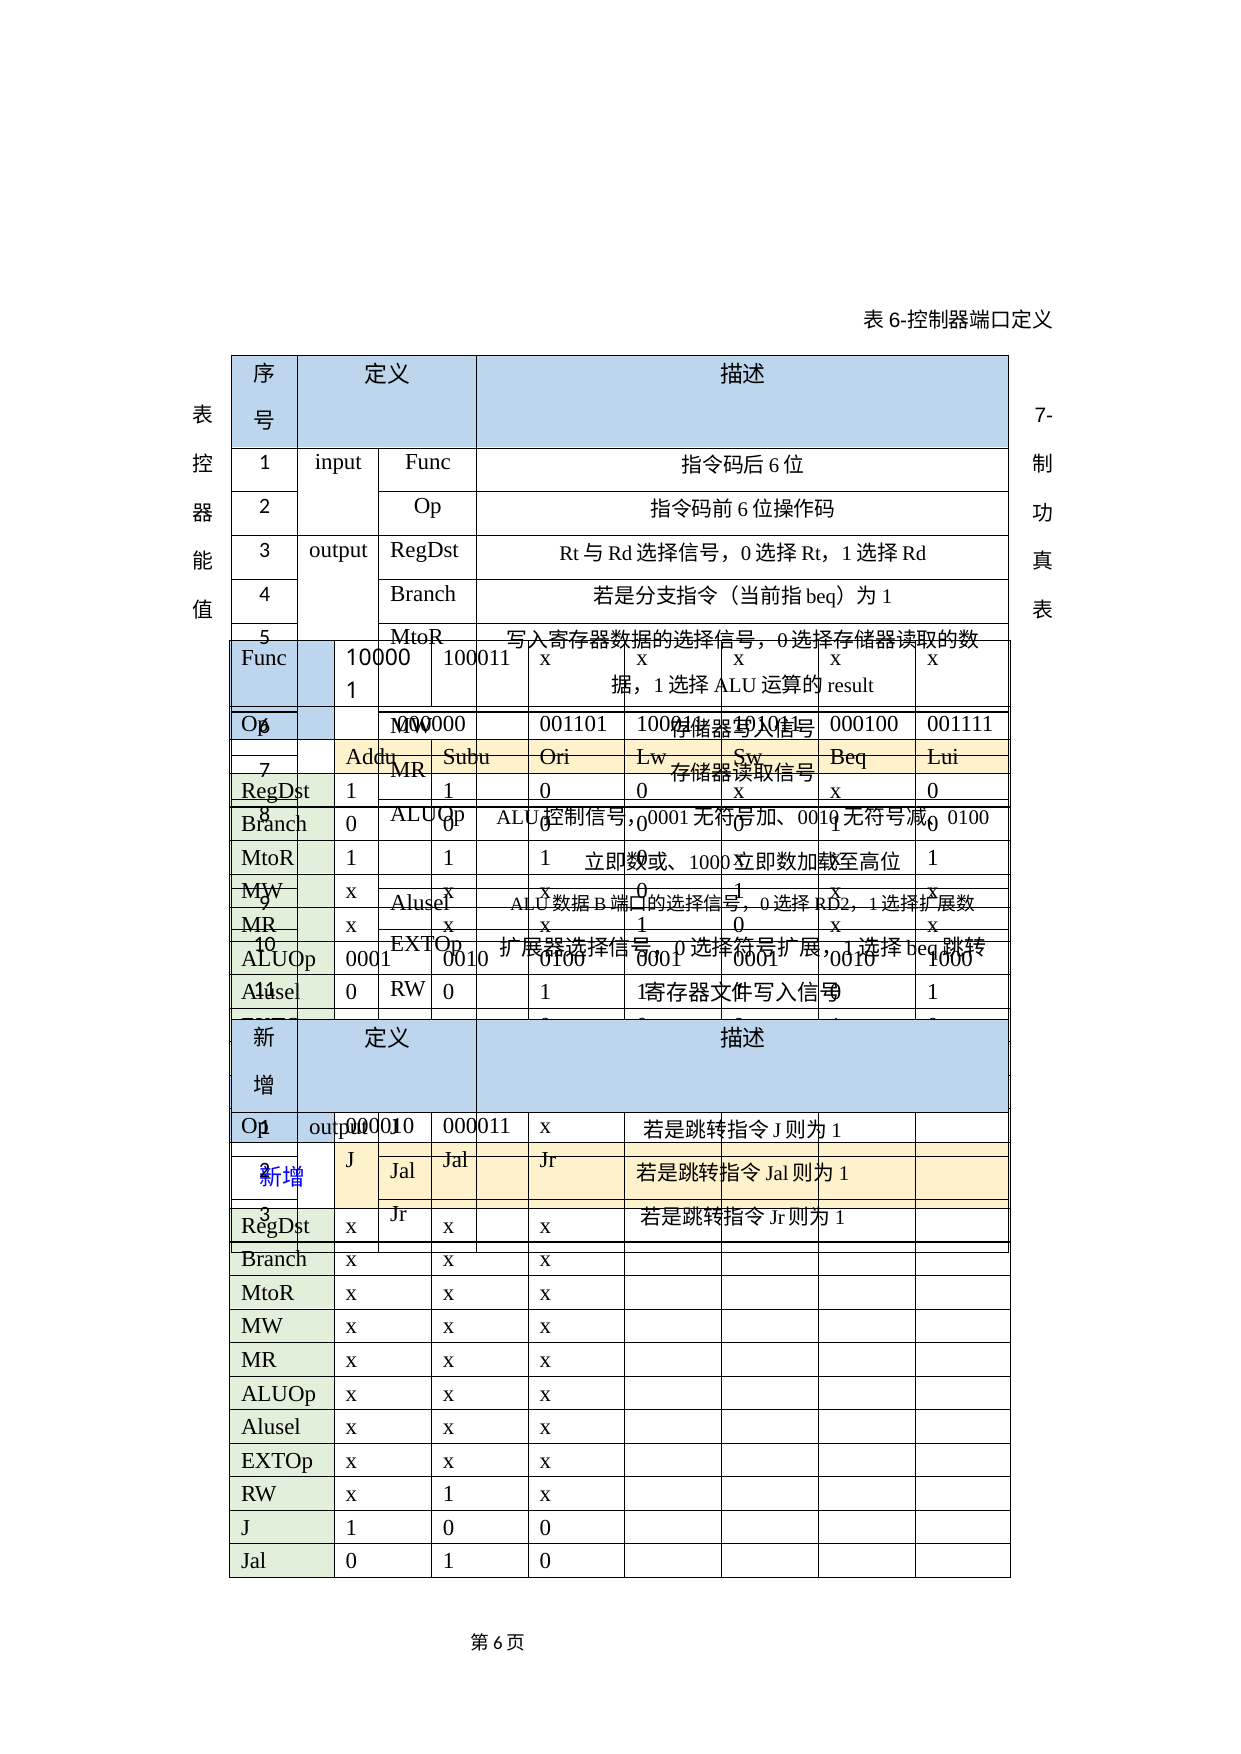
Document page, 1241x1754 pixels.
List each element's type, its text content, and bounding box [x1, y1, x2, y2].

table_cell 6 [232, 713, 297, 755]
table_cell x [335, 1343, 431, 1376]
table_cell [916, 1410, 1010, 1443]
table_cell [625, 1444, 721, 1476]
table_cell x [432, 1410, 528, 1443]
table_cell MR [379, 756, 476, 799]
table_cell RW [379, 975, 476, 1019]
table_cell 若是跳转指令J则为1 [477, 1113, 1008, 1156]
table_cell x [529, 1343, 624, 1376]
table_cell x [335, 1477, 431, 1510]
table_cell EXTOp [379, 930, 476, 974]
table_cell 若是跳转指令Jal则为1 [477, 1157, 1008, 1199]
table_cell 描述 [477, 1020, 1008, 1112]
table_cell [722, 1377, 818, 1409]
table_cell [722, 1410, 818, 1443]
table_cell MtoR [379, 624, 476, 711]
table_cell x [432, 1444, 528, 1476]
table_header 序号 [232, 356, 297, 447]
table_cell 9 [232, 889, 297, 929]
table_cell [916, 1544, 1010, 1577]
table_cell x [432, 1276, 528, 1308]
table_cell x [529, 1477, 624, 1510]
table_cell [916, 1377, 1010, 1409]
list 表 6-控制器端口定义 [187, 303, 1053, 335]
table_cell x [335, 1410, 431, 1443]
table_cell [625, 1544, 721, 1577]
table_cell 指令码后6位 [477, 449, 1008, 491]
table_cell [625, 1343, 721, 1376]
table_cell [722, 1343, 818, 1376]
table_cell 0 [335, 1544, 431, 1577]
table_cell 8 [232, 800, 297, 888]
table_cell 寄存器文件写入信号 [477, 975, 1008, 1019]
table_cell [916, 1243, 1010, 1275]
table_cell [625, 1310, 721, 1342]
table_cell [819, 1477, 915, 1510]
table_cell [625, 1276, 721, 1308]
table_cell 0 [529, 1511, 624, 1543]
table_cell x [432, 1253, 528, 1275]
table_cell 2 [232, 492, 297, 535]
table_cell MW [230, 1310, 334, 1342]
table_cell MtoR [230, 1276, 334, 1308]
table_cell [916, 1511, 1010, 1543]
table_cell [819, 1343, 915, 1376]
table_cell Branch [230, 1253, 334, 1275]
table_cell x [335, 1444, 431, 1476]
table_cell 5 [232, 624, 297, 711]
table_cell RW [230, 1477, 334, 1510]
table_cell 1 [232, 1113, 297, 1156]
table_cell ALU数据B端口的选择信号，0选择RD2，1选择扩展数 [477, 889, 1008, 929]
table_cell [916, 1444, 1010, 1476]
table_cell x [529, 1276, 624, 1308]
table_cell 1 [432, 1477, 528, 1510]
table_cell 4 [232, 580, 297, 622]
table_cell Branch [379, 580, 476, 622]
table_cell [625, 1410, 721, 1443]
list 表 7-控制器功能真值表 [1009, 397, 1053, 624]
table_cell [722, 1477, 818, 1510]
table_cell [625, 1511, 721, 1543]
table_cell 若是跳转指令Jr则为1 [477, 1200, 1008, 1252]
table_cell Alusel [379, 889, 476, 929]
table_cell [819, 1444, 915, 1476]
table_cell Jal [230, 1544, 334, 1577]
table_cell [916, 1343, 1010, 1376]
table_cell 存储器读取信号 [477, 756, 1008, 799]
table_cell x [529, 1377, 624, 1409]
table_cell x [335, 1253, 431, 1275]
table_cell 新增 [232, 1020, 297, 1112]
table_cell J [230, 1511, 334, 1543]
table_cell [819, 1310, 915, 1342]
list 表 7-控制器功能真值表 [187, 397, 231, 624]
table_header 描述 [477, 356, 1008, 447]
table_cell RegDst [379, 536, 476, 579]
table_cell [722, 1444, 818, 1476]
table_cell [916, 1477, 1010, 1510]
table_cell 1 [432, 1544, 528, 1577]
table_cell x [335, 1377, 431, 1409]
table_cell 若是分支指令（当前指beq）为1 [477, 580, 1008, 622]
table_cell ALUOp [379, 800, 476, 888]
table_cell x [335, 1310, 431, 1342]
table_cell output [298, 1113, 378, 1252]
table_cell Rt与Rd选择信号，0选择Rt，1选择Rd [477, 536, 1008, 579]
table_cell [722, 1544, 818, 1577]
table_cell Op [379, 492, 476, 535]
table_cell x [529, 1410, 624, 1443]
table_cell [819, 1511, 915, 1543]
table_cell 7 [232, 756, 297, 799]
table_cell [722, 1310, 818, 1342]
table_cell [625, 1253, 721, 1275]
table_cell output [298, 536, 378, 1019]
table_cell Jal [379, 1157, 476, 1199]
table_cell [722, 1276, 818, 1308]
table_cell 3 [232, 1200, 297, 1252]
table_cell Func [379, 449, 476, 491]
table_header 定义 [298, 356, 476, 447]
table_cell J [379, 1113, 476, 1156]
table_cell [819, 1410, 915, 1443]
table_cell ALUOp [230, 1377, 334, 1409]
table_cell 11 [232, 975, 297, 1019]
table_cell ALU控制信号，0001无符号加、0010无符号减、0100立即数或、1000立即数加载至高位 [477, 800, 1008, 888]
table_cell 存储器写入信号 [477, 713, 1008, 755]
table_cell x [529, 1253, 624, 1275]
table_cell MR [230, 1343, 334, 1376]
table_cell [819, 1276, 915, 1308]
table_cell x [335, 1276, 431, 1308]
table_cell 2 [232, 1157, 297, 1199]
table_cell x [529, 1444, 624, 1476]
table_cell EXTOp [230, 1444, 334, 1476]
table_cell MW [379, 713, 476, 755]
table_cell [819, 1544, 915, 1577]
table_cell [625, 1477, 721, 1510]
table_cell [722, 1253, 818, 1275]
table_cell x [432, 1343, 528, 1376]
table_cell x [529, 1310, 624, 1342]
table_cell 3 [232, 536, 297, 579]
table_cell [916, 1310, 1010, 1342]
table_cell [625, 1377, 721, 1409]
table_cell 1 [232, 449, 297, 491]
table_cell 10 [232, 930, 297, 974]
table_cell 写入寄存器数据的选择信号，0选择存储器读取的数据，1选择ALU运算的result [477, 624, 1008, 711]
table_cell x [432, 1310, 528, 1342]
table_cell 1 [335, 1511, 431, 1543]
table_cell [722, 1511, 818, 1543]
table_cell Alusel [230, 1410, 334, 1443]
table_cell input [298, 449, 378, 535]
table_cell 0 [529, 1544, 624, 1577]
table_cell [916, 1276, 1010, 1308]
table_cell 扩展器选择信号，0选择符号扩展，1选择beq跳转 [477, 930, 1008, 974]
table_cell x [432, 1377, 528, 1409]
table_cell 指令码前6位操作码 [477, 492, 1008, 535]
table_cell [819, 1253, 915, 1275]
table_cell 0 [432, 1511, 528, 1543]
table_cell Jr [379, 1200, 476, 1252]
table_cell 定义 [298, 1020, 476, 1112]
table_cell [819, 1377, 915, 1409]
